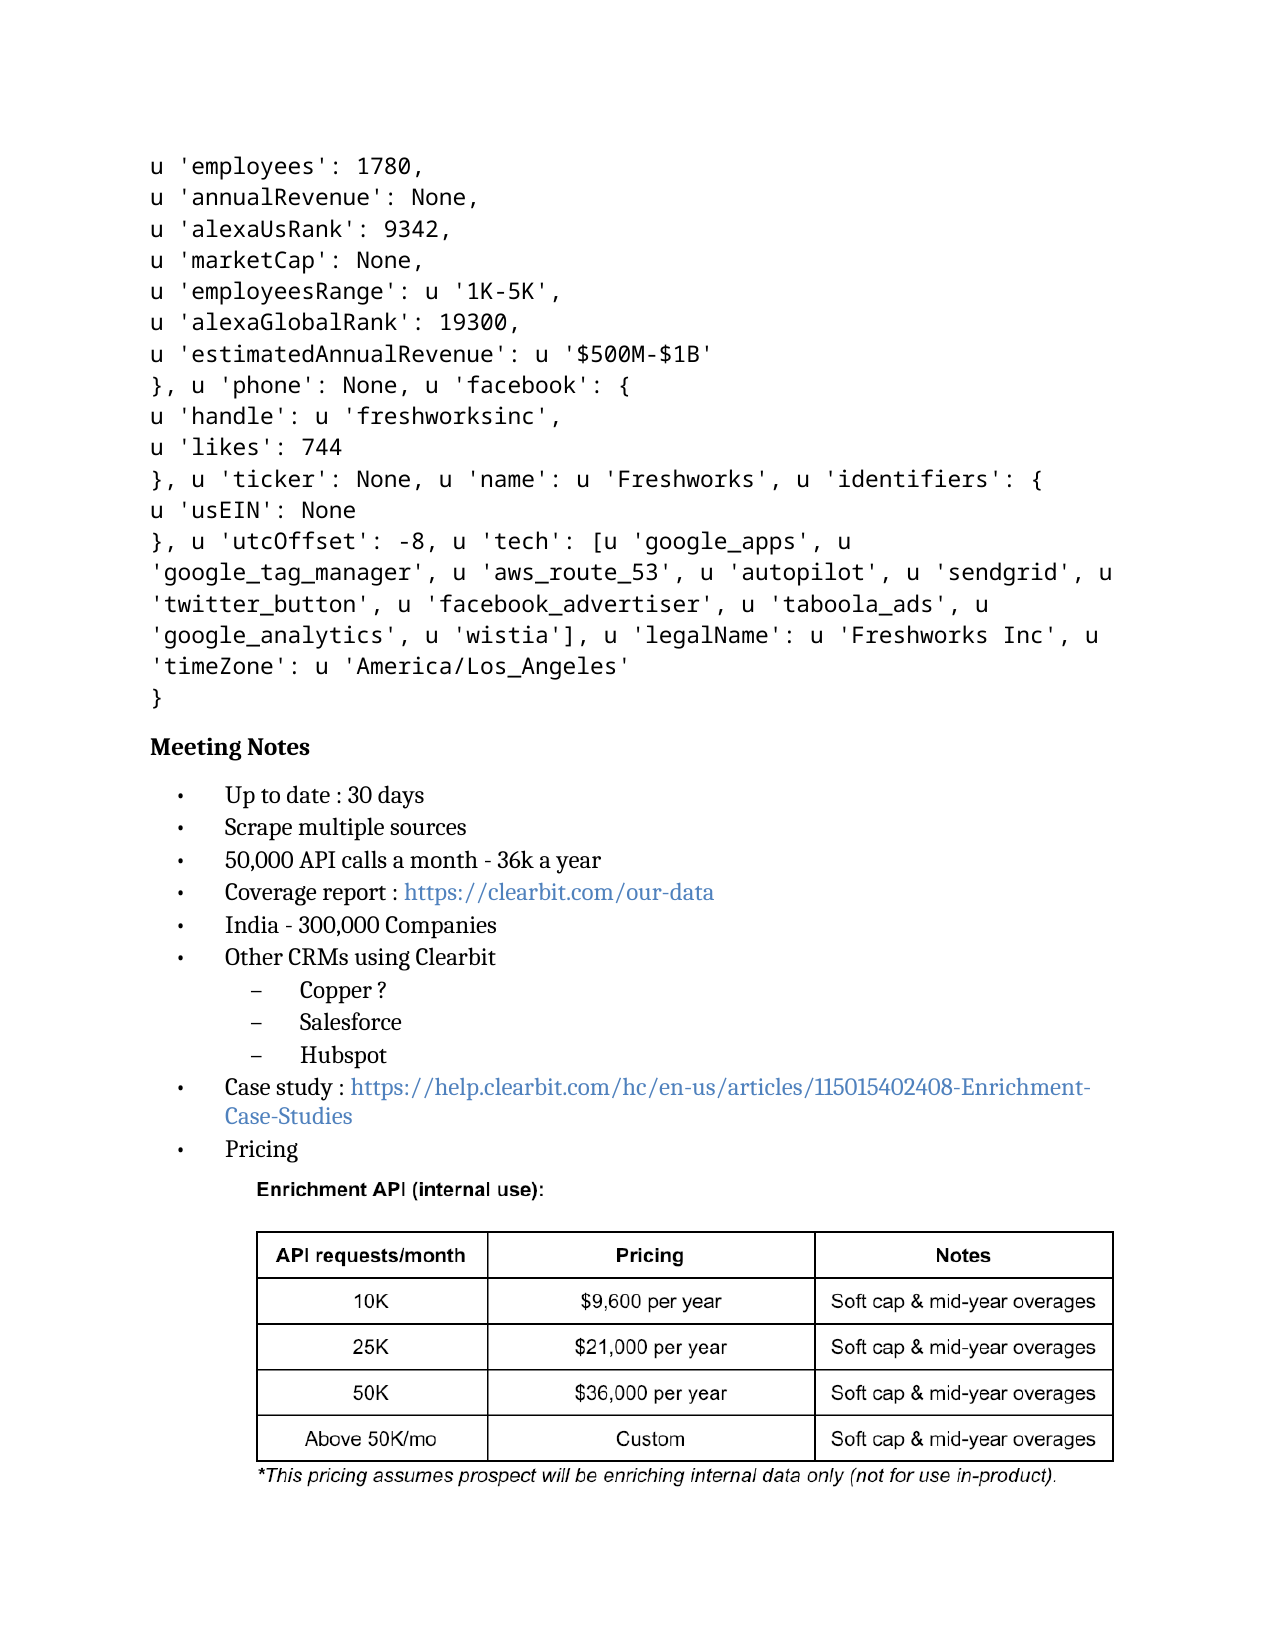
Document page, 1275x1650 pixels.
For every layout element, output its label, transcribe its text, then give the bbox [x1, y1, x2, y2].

list Up to date : 30 days [175, 781, 1125, 809]
picture [243, 1163, 1119, 1491]
list Salesforce [250, 1008, 1125, 1037]
list Coverage report : https://clearbit.com/our-data [175, 878, 1125, 907]
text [150, 150, 1125, 712]
list Hubspot [250, 1041, 1125, 1069]
list India - 300,000 Companies [175, 911, 1125, 939]
text Meeting Notes [150, 733, 1125, 762]
list Case study : https://help.clearbit.com/hc/en-us/articles/115015402408-Enrichment-Case-Studies [175, 1073, 1125, 1131]
list Scrape multiple sources [175, 813, 1125, 842]
list 50,000 API calls a month - 36k a year [175, 846, 1125, 874]
list Copper ? [250, 976, 1125, 1004]
list Other CRMs using Clearbit [175, 943, 1125, 972]
